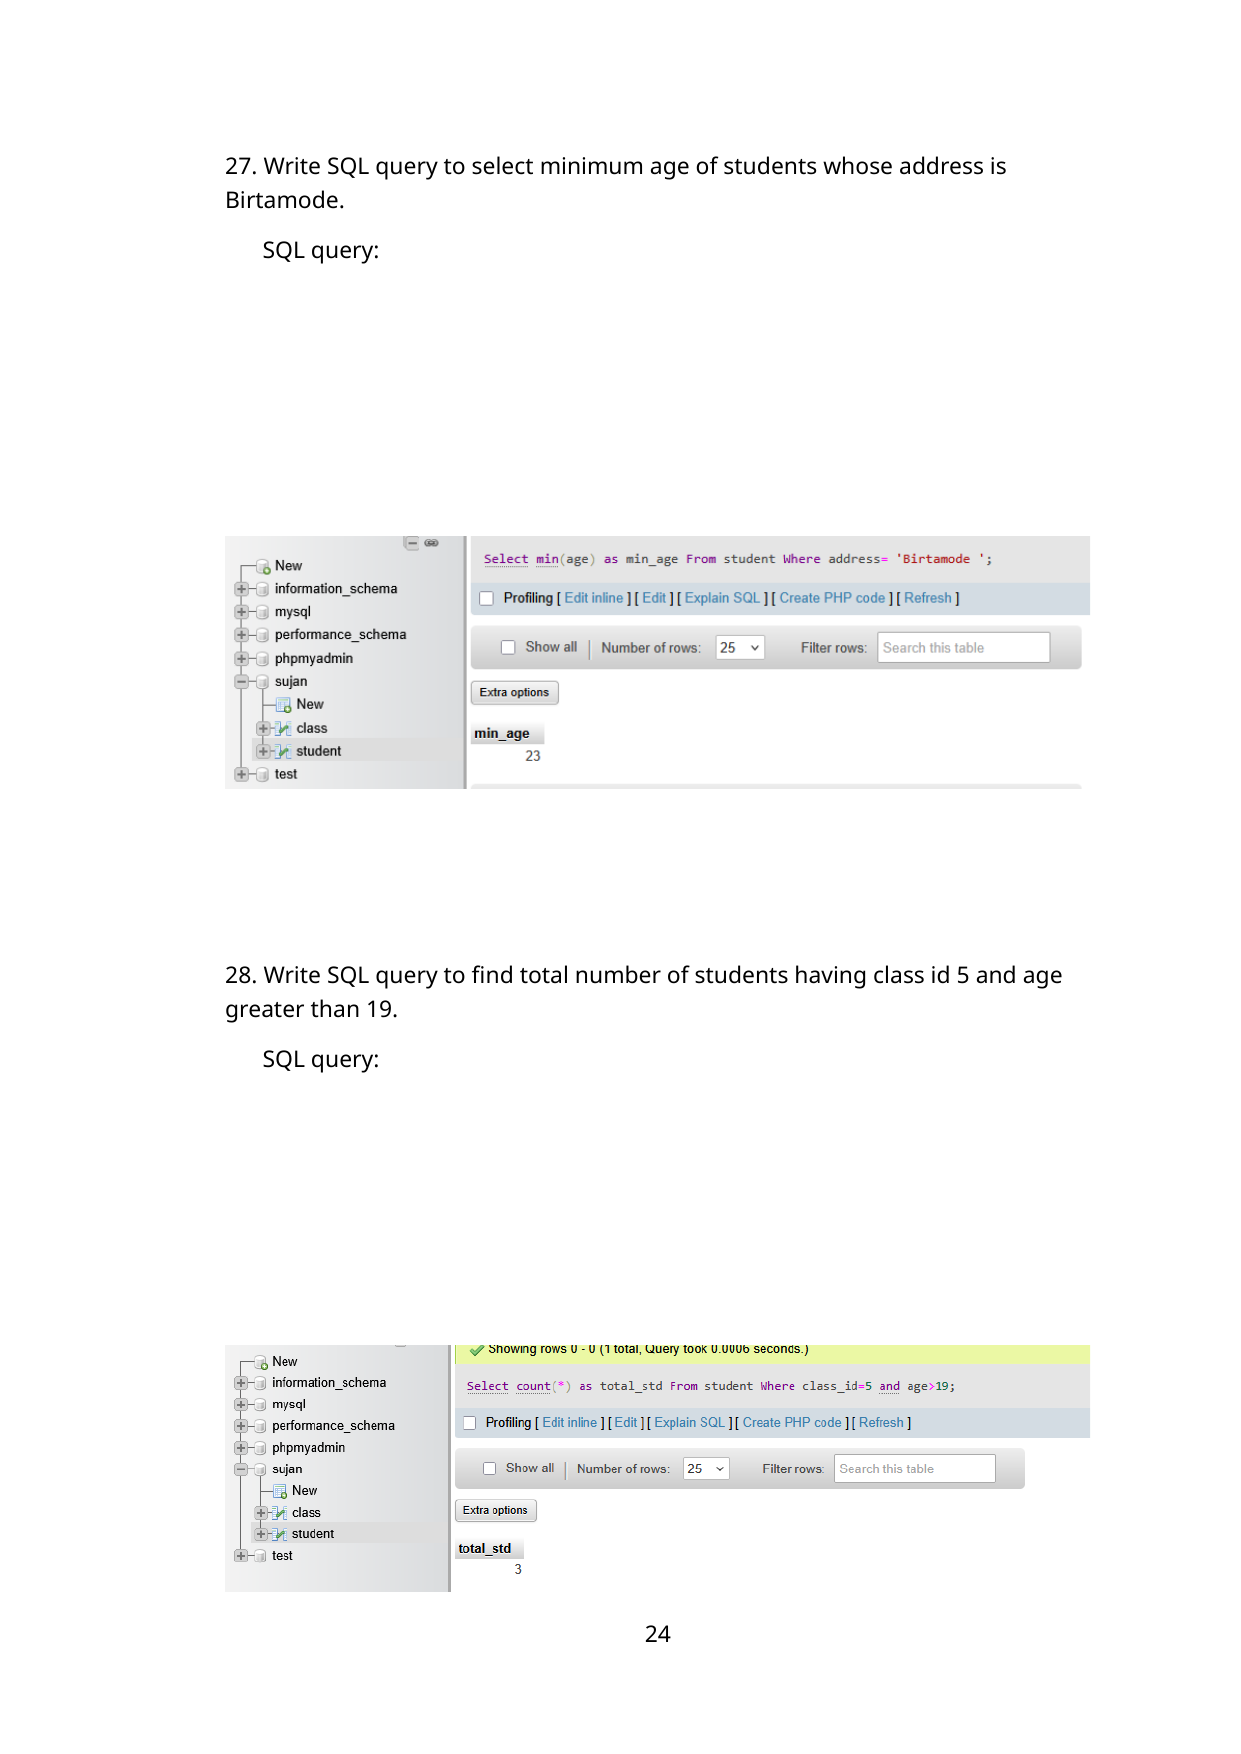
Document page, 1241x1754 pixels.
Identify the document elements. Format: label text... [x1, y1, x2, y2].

text 27. Write SQL query to select minimum age of students whose address is Birtamode. [225, 150, 1090, 215]
picture [225, 536, 1091, 789]
picture [225, 1345, 1091, 1592]
text 28. Write SQL query to find total number of students having class id 5 and age greater than 19. [225, 959, 1090, 1024]
text SQL query: [262, 1043, 1090, 1074]
text SQL query: [262, 234, 1090, 265]
